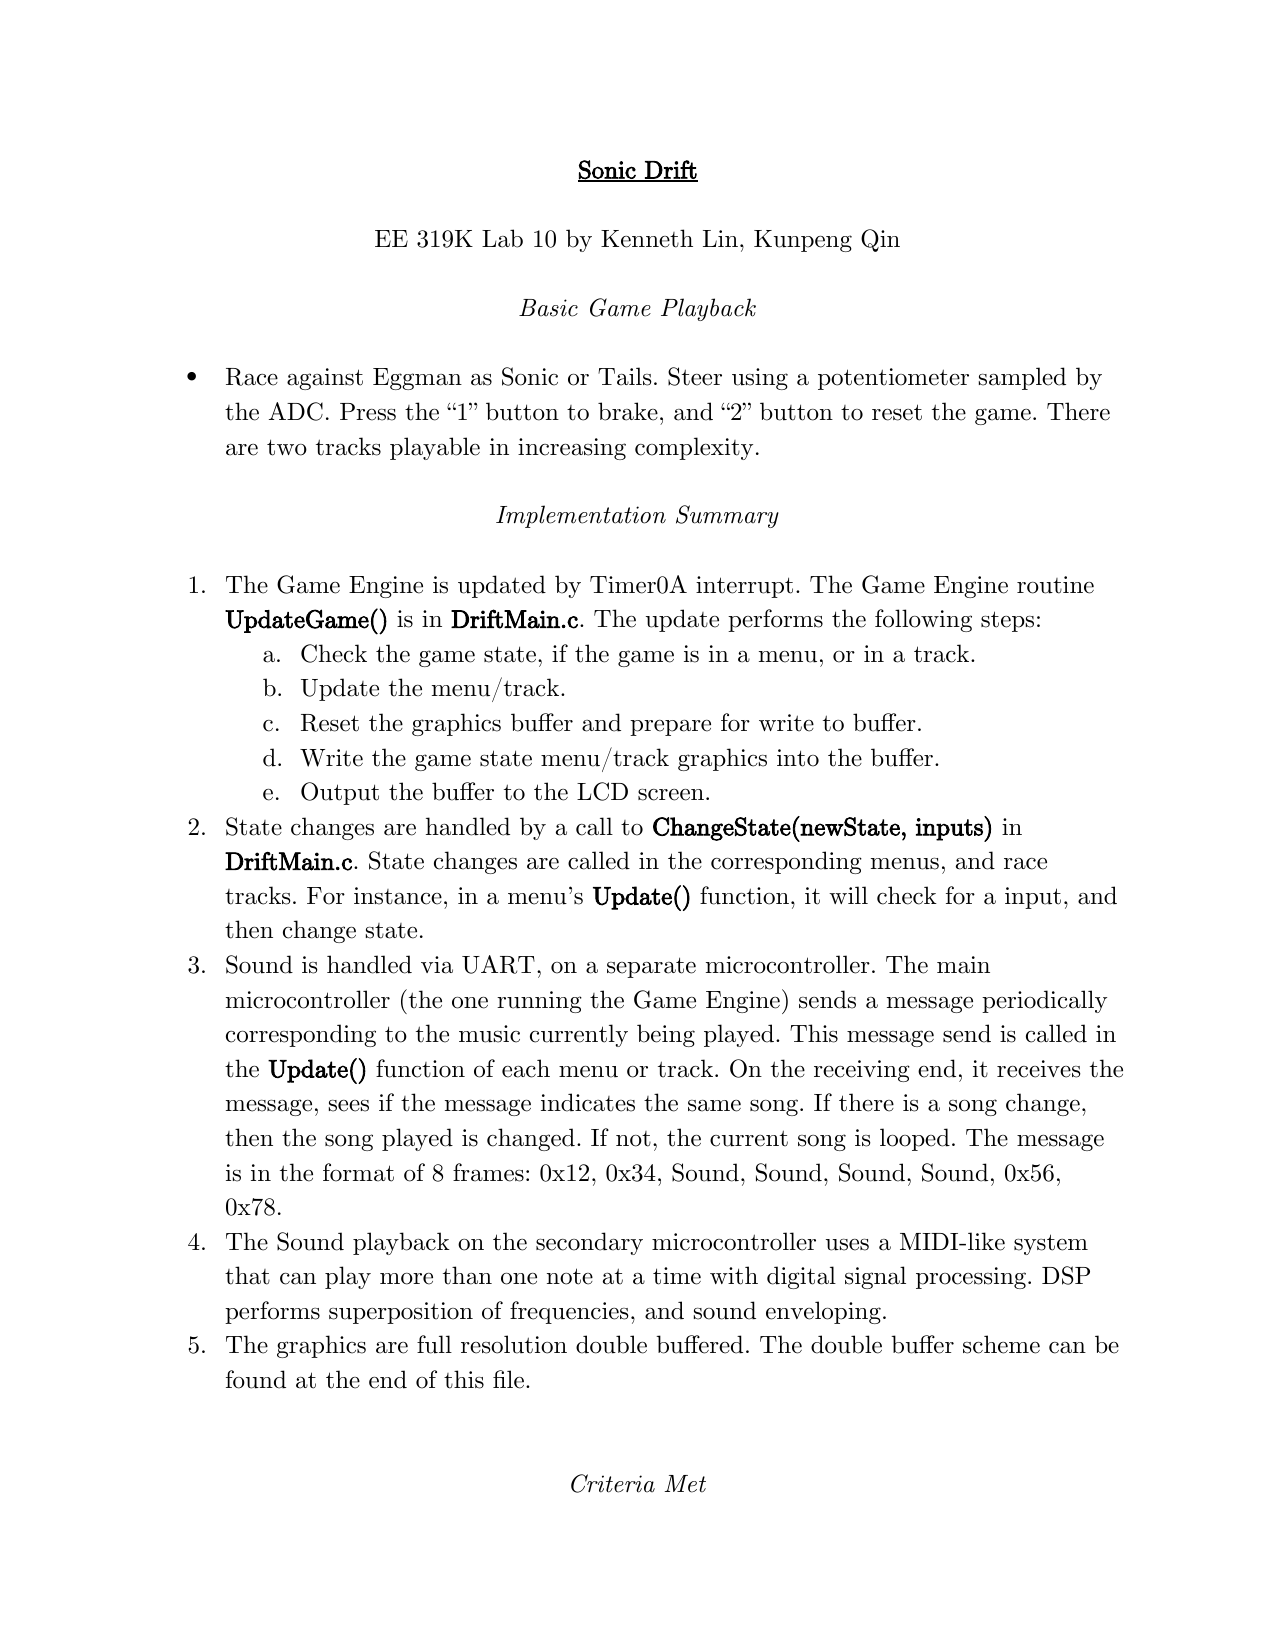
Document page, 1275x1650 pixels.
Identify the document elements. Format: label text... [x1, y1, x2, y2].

list The graphics are full resolution double buffered. The double buffer scheme can be found at the end of this file. [187, 1326, 1125, 1395]
text EE 319K Lab 10 by Kenneth Lin, Kunpeng Qin [150, 219, 1125, 254]
list Update the menu/track. [262, 668, 1125, 703]
list Check the game state, if the game is in a menu, or in a track. [262, 634, 1125, 668]
text Implementation Summary [150, 496, 1125, 530]
list Sound is handled via UART, on a separate microcontroller. The main microcontroller (the one running the Game Engine) sends a message periodically corresponding to the music currently being played. This message send is called in the Update() function of each menu or track. On the receiving end, it receives the message, sees if the message indicates the same song. If there is a song change, then the song played is changed. If not, the current song is looped. The message is in the format of 8 frames: 0x12, 0x34, Sound, Sound, Sound, Sound, 0x56, 0x78. [187, 945, 1125, 1222]
list The Game Engine is updated by Timer0A interrupt. The Game Engine routine UpdateGame() is in DriftMain.c. The update performs the following steps: [187, 565, 1125, 634]
list The Sound playback on the secondary microcontroller uses a MIDI-like system that can play more than one note at a time with digital signal processing. DSP performs superposition of frequencies, and sound enveloping. [187, 1222, 1125, 1326]
text Basic Game Playback [150, 288, 1125, 323]
list Race against Eggman as Sonic or Tails. Steer using a potentiometer sampled by the ADC. Press the “1” button to brake, and “2” button to reset the game. There are two tracks playable in increasing complexity. [187, 357, 1125, 461]
list State changes are handled by a call to ChangeState(newState, inputs) in DriftMain.c. State changes are called in the corresponding menus, and race tracks. For instance, in a menu’s Update() function, it will check for a input, and then change state. [187, 807, 1125, 945]
text Criteria Met [150, 1464, 1125, 1498]
list Write the game state menu/track graphics into the buffer. [262, 738, 1125, 772]
text Sonic Drift [150, 150, 1125, 184]
list Reset the graphics buffer and prepare for write to buffer. [262, 703, 1125, 738]
list Output the buffer to the LCD screen. [262, 772, 1125, 807]
